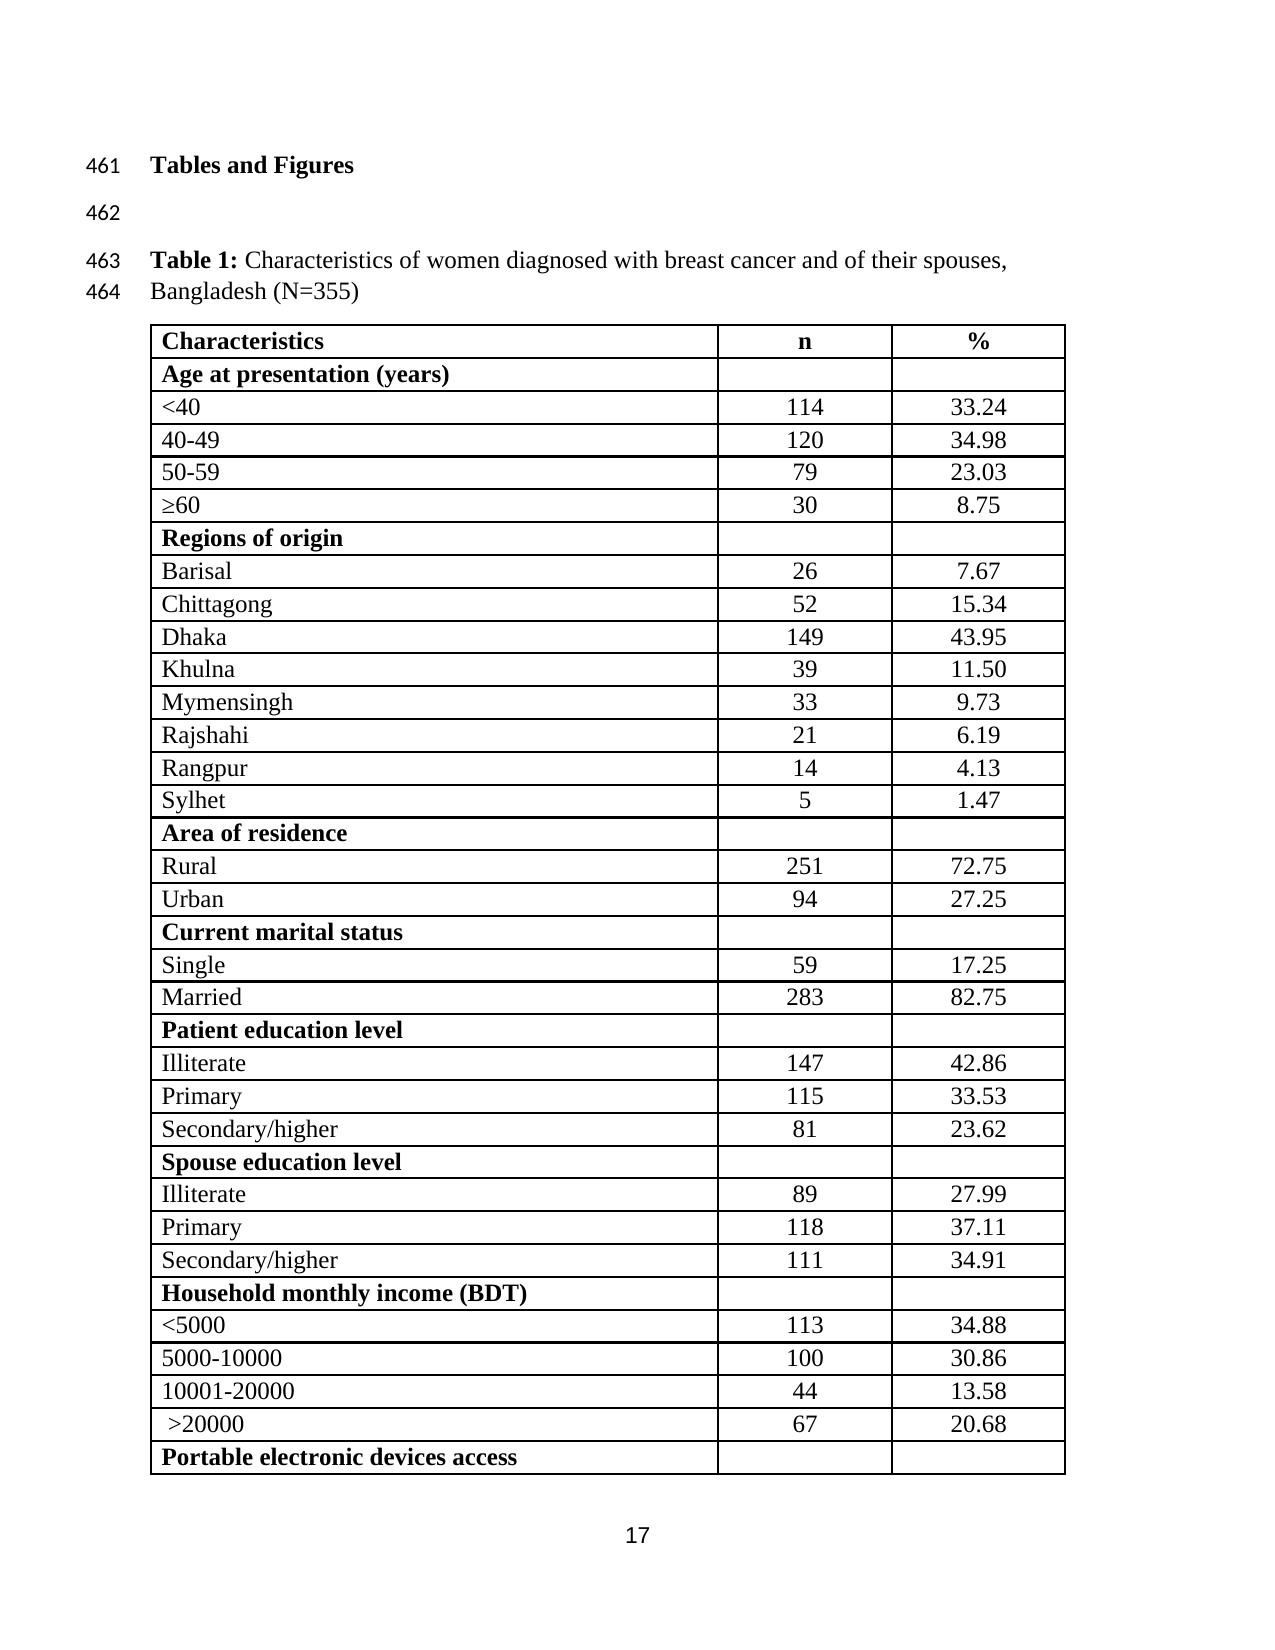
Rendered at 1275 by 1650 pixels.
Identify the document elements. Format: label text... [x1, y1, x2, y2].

table_cell 251 [719, 851, 891, 882]
table_cell 34.88 [893, 1311, 1064, 1341]
table_cell [893, 1015, 1064, 1046]
table_header n [719, 326, 891, 357]
table_cell Spouse education level [152, 1147, 717, 1177]
table_cell [719, 1278, 891, 1308]
table_cell [152, 523, 717, 554]
table_cell 82.75 [893, 983, 1064, 1013]
table_cell 44 [719, 1376, 891, 1407]
table_cell 114 [719, 392, 891, 423]
table_cell Khulna [152, 654, 717, 685]
table_cell Area of residence [152, 819, 717, 849]
table_cell 9.73 [893, 687, 1064, 718]
table_cell 52 [719, 589, 891, 619]
table_cell 21 [719, 720, 891, 751]
table_cell 13.58 [893, 1376, 1064, 1407]
table_cell Single [152, 950, 717, 980]
table_cell 10001-20000 [152, 1376, 717, 1407]
text Table 1: Characteristics of women diagnosed with breast cancer and of their spouses, Bangladesh (N=355) [150, 245, 1125, 305]
table_cell [719, 1442, 891, 1473]
table_cell Illiterate [152, 1179, 717, 1210]
table_cell 111 [719, 1245, 891, 1276]
table_cell 39 [719, 654, 891, 685]
table_cell 5000-10000 [152, 1344, 717, 1374]
table_cell 67 [719, 1409, 891, 1440]
table_cell 23.62 [893, 1114, 1064, 1144]
table_cell 11.50 [893, 654, 1064, 685]
table_cell [893, 359, 1064, 390]
table_cell Secondary/higher [152, 1245, 717, 1276]
table_cell Portable electronic devices access [152, 1442, 717, 1473]
table_cell 8.75 [893, 490, 1064, 521]
table_cell Age at presentation (years) [152, 359, 717, 390]
table_cell [719, 523, 891, 554]
table_cell <40 [152, 392, 717, 423]
table_cell Rural [152, 851, 717, 882]
table_cell [893, 819, 1064, 849]
table_cell Sylhet [152, 786, 717, 816]
table_cell 94 [719, 884, 891, 915]
table_cell 30.86 [893, 1344, 1064, 1374]
table_cell 40-49 [152, 425, 717, 455]
table_cell 100 [719, 1344, 891, 1374]
table_cell 115 [719, 1081, 891, 1112]
table_cell Household monthly income (BDT) [152, 1278, 717, 1308]
table_cell Current marital status [152, 917, 717, 948]
table_cell 15.34 [893, 589, 1064, 619]
table_cell 37.11 [893, 1212, 1064, 1243]
table_cell 7.67 [893, 556, 1064, 587]
table_cell [719, 917, 891, 948]
table_cell 20.68 [893, 1409, 1064, 1440]
table_cell 4.13 [893, 753, 1064, 783]
table_cell Chittagong [152, 589, 717, 619]
table_cell Rangpur [152, 753, 717, 783]
table_cell 6.19 [893, 720, 1064, 751]
table_cell 23.03 [893, 458, 1064, 488]
table_cell Primary [152, 1212, 717, 1243]
table_cell Patient education level [152, 1015, 717, 1046]
table_cell Married [152, 983, 717, 1013]
table_cell Secondary/higher [152, 1114, 717, 1144]
table_cell 72.75 [893, 851, 1064, 882]
table_cell [719, 1147, 891, 1177]
table_cell 149 [719, 622, 891, 652]
table_cell 17.25 [893, 950, 1064, 980]
table_cell 5 [719, 786, 891, 816]
table_cell [893, 1147, 1064, 1177]
text Tables and Figures [150, 150, 1125, 179]
table_cell 42.86 [893, 1048, 1064, 1079]
table_cell 33.24 [893, 392, 1064, 423]
table_cell 89 [719, 1179, 891, 1210]
table_header % [893, 326, 1064, 357]
table_cell ≥60 [152, 490, 717, 521]
table_cell 59 [719, 950, 891, 980]
table_cell Urban [152, 884, 717, 915]
table_cell 30 [719, 490, 891, 521]
table_cell 34.91 [893, 1245, 1064, 1276]
table_cell 120 [719, 425, 891, 455]
table_header Characteristics [152, 326, 717, 357]
table_cell 33 [719, 687, 891, 718]
table_cell 50-59 [152, 458, 717, 488]
table_cell [719, 359, 891, 390]
table_cell 1.47 [893, 786, 1064, 816]
table_cell 283 [719, 983, 891, 1013]
table_cell 113 [719, 1311, 891, 1341]
table_cell 118 [719, 1212, 891, 1243]
table_cell 43.95 [893, 622, 1064, 652]
table_cell Mymensingh [152, 687, 717, 718]
table_cell [893, 1442, 1064, 1473]
table_cell Barisal [152, 556, 717, 587]
table_cell Dhaka [152, 622, 717, 652]
table_cell 81 [719, 1114, 891, 1144]
table_cell [719, 1015, 891, 1046]
table_cell [893, 523, 1064, 554]
table_cell Rajshahi [152, 720, 717, 751]
table_cell [893, 917, 1064, 948]
table_cell 27.99 [893, 1179, 1064, 1210]
table_cell [893, 1278, 1064, 1308]
table_cell 33.53 [893, 1081, 1064, 1112]
table_cell 26 [719, 556, 891, 587]
table_cell 14 [719, 753, 891, 783]
table_cell [719, 819, 891, 849]
table_cell Primary [152, 1081, 717, 1112]
table_cell 147 [719, 1048, 891, 1079]
table_cell 27.25 [893, 884, 1064, 915]
table_cell >20000 [152, 1409, 717, 1440]
table_cell Illiterate [152, 1048, 717, 1079]
table_cell 34.98 [893, 425, 1064, 455]
table_cell 79 [719, 458, 891, 488]
table_cell <5000 [152, 1311, 717, 1341]
